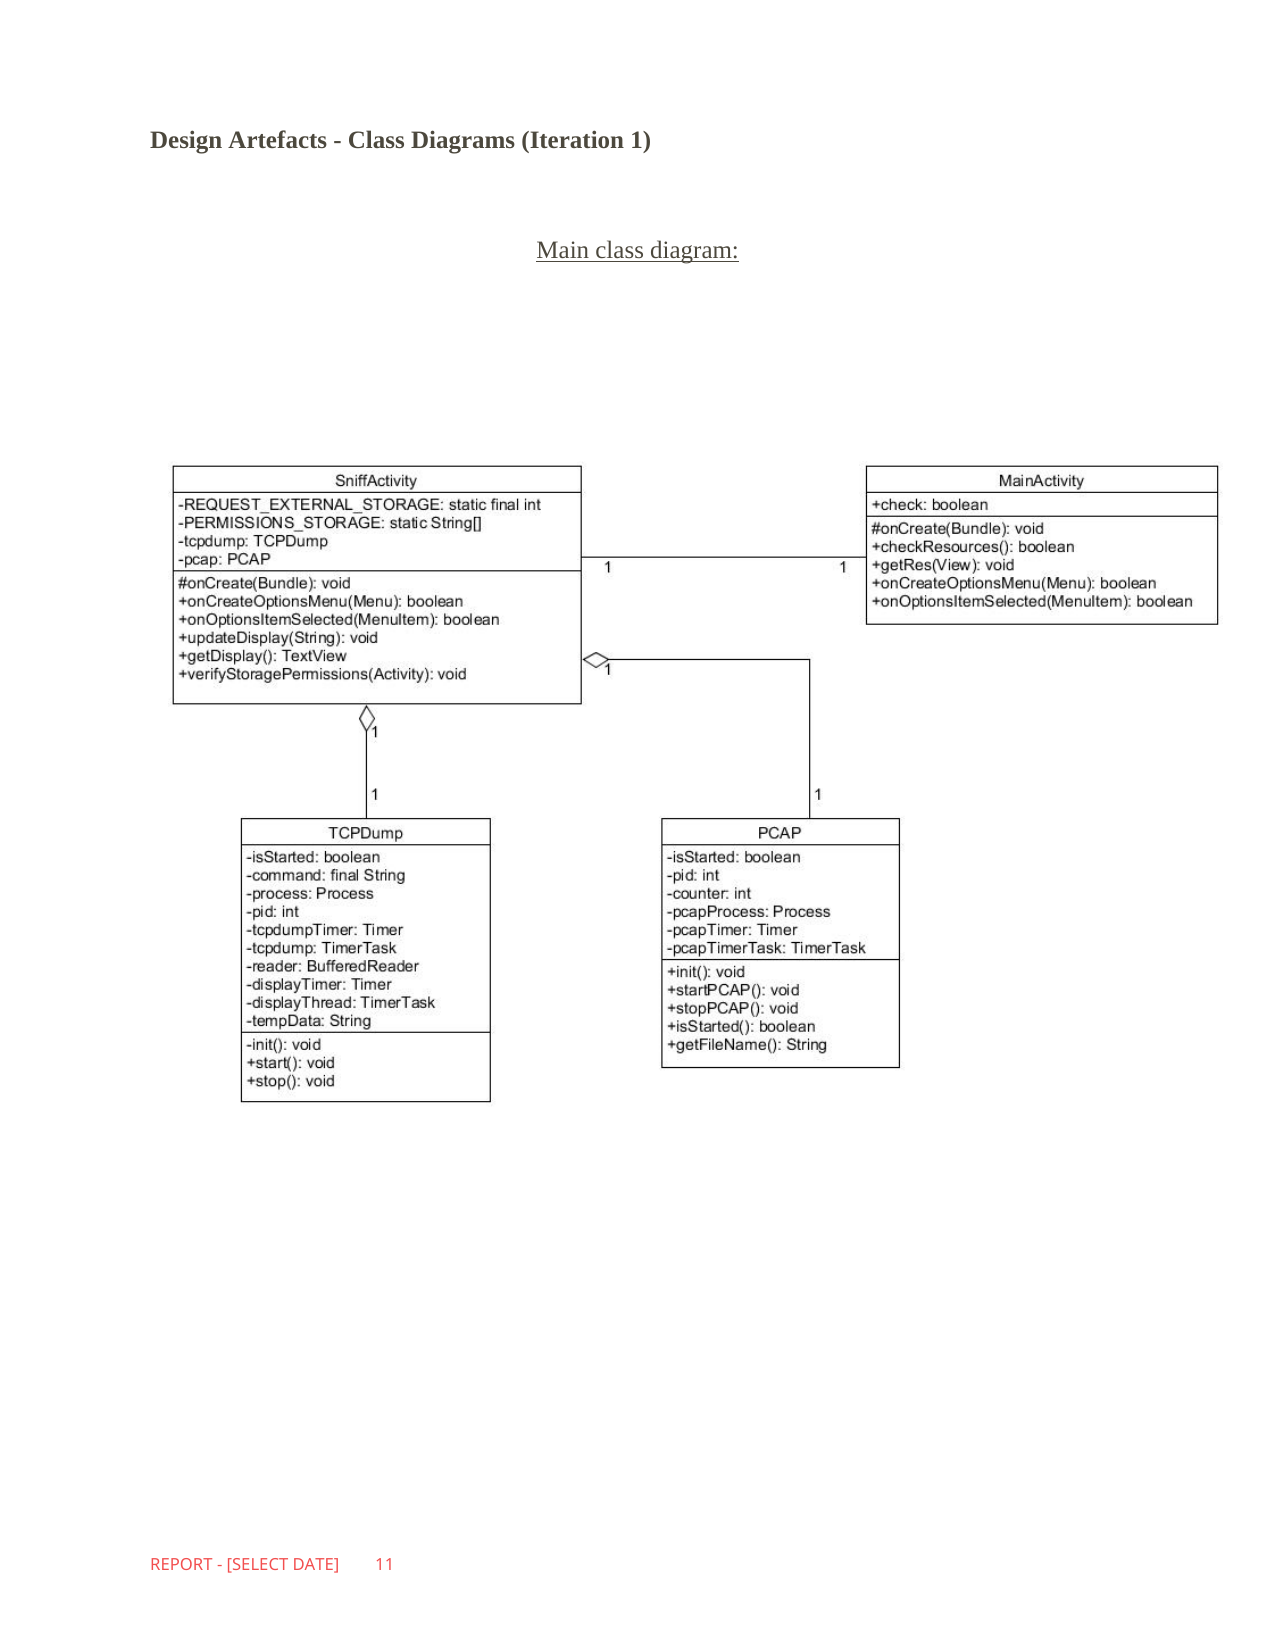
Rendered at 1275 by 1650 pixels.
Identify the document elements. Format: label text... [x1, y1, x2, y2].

text Main class diagram: [150, 236, 1125, 264]
picture [150, 443, 1241, 1125]
subtitle Design Artefacts - Class Diagrams (Iteration 1) [150, 125, 1125, 154]
